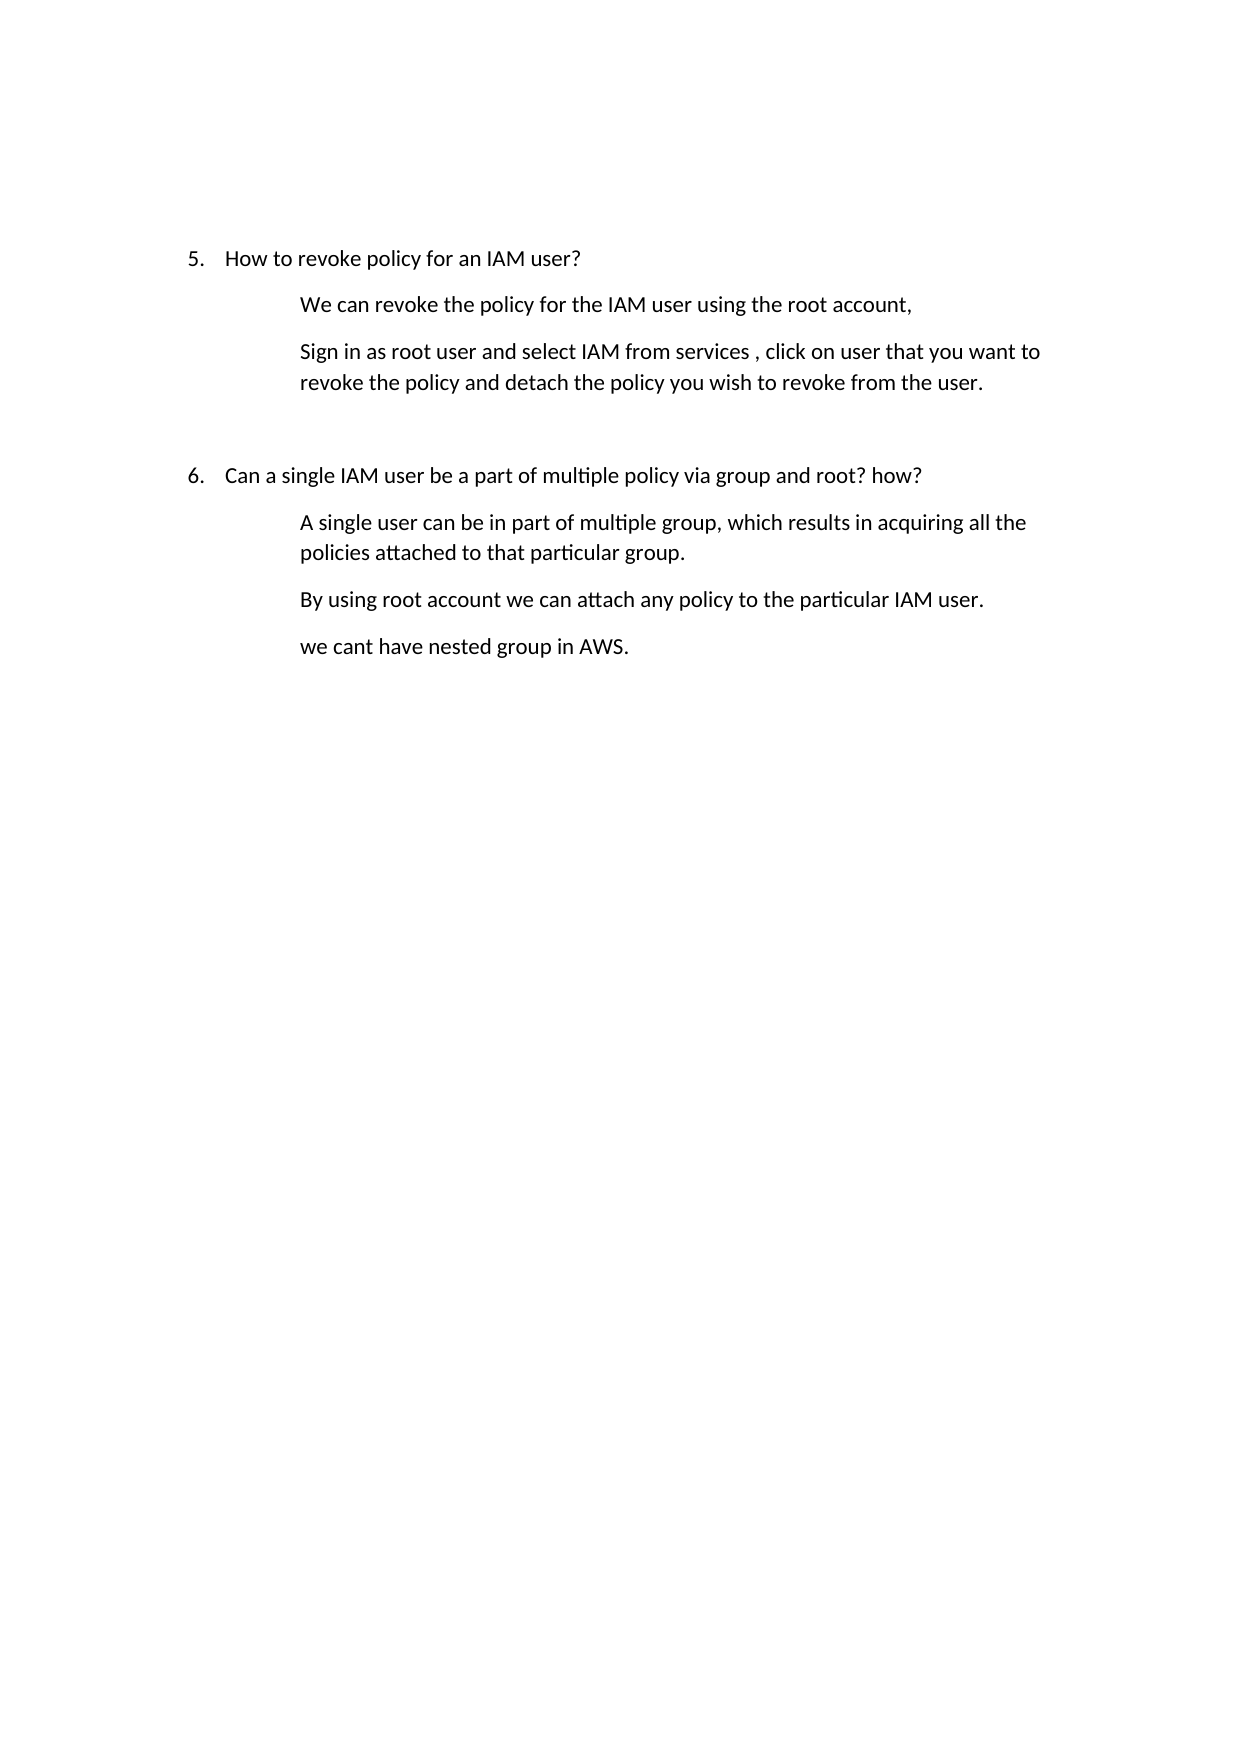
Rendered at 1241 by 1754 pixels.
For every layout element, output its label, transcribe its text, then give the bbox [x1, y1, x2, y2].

text Sign in as root user and select IAM from services , click on user that you want to revoke the policy and detach the policy you wish to revoke from the user. [300, 337, 1090, 396]
list How to revoke policy for an IAM user? [187, 244, 1090, 272]
text We can revoke the policy for the IAM user using the root account, [300, 291, 1090, 319]
list Can a single IAM user be a part of multiple policy via group and root? how? [187, 461, 1090, 489]
text we cant have nested group in AWS. [300, 632, 1090, 660]
text A single user can be in part of multiple group, which results in acquiring all the policies attached to that particular group. [300, 508, 1090, 567]
text By using root account we can attach any policy to the particular IAM user. [300, 585, 1090, 613]
